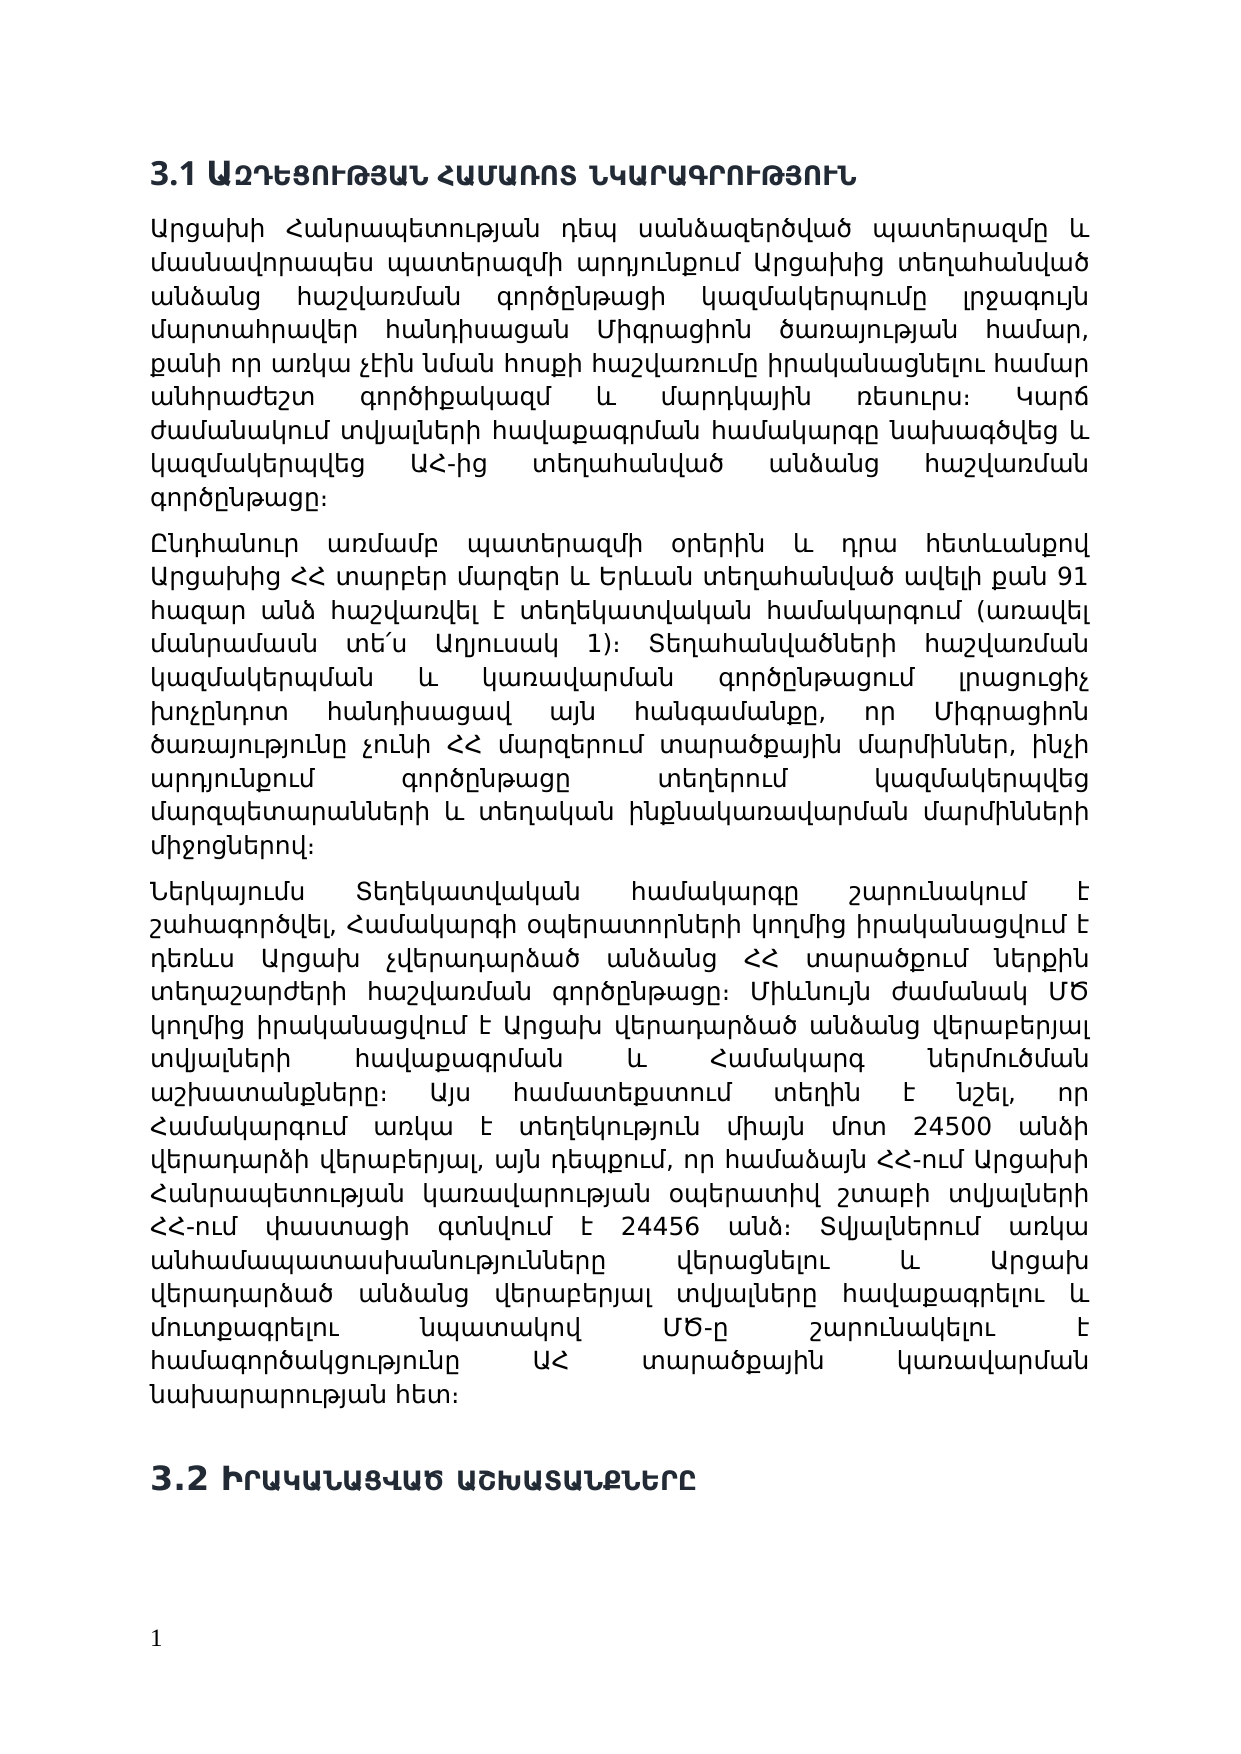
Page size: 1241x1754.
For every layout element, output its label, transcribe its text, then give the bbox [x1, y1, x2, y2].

text 3.2 Իրականացված աշխատանքները [150, 1460, 1090, 1498]
text Արցախի Հանրապետության դեպ սանձազերծված պատերազմը և մասնավորապես պատերազմի արդյունքում Արցախից տեղահանված անձանց հաշվառման գործընթացի կազմակերպումը լրջագույն մարտահրավեր հանդիսացան Միգրացիոն ծառայության համար, քանի որ առկա չէին նման հոսքի հաշվառումը իրականացնելու համար անհրաժեշտ գործիքակազմ և մարդկային ռեսուրս։ Կարճ ժամանակում տվյալների հավաքագրման համակարգը նախագծվեց և կազմակերպվեց ԱՀ-ից տեղահանված անձանց հաշվառման գործընթացը։ [150, 215, 1090, 512]
text Ընդհանուր առմամբ պատերազմի օրերին և դրա հետևանքով Արցախից ՀՀ տարբեր մարզեր և Երևան տեղահանված ավելի քան 91 հազար անձ հաշվառվել է տեղեկատվական համակարգում (առավել մանրամասն տե՛ս Աղյուսակ 1)։ Տեղահանվածների հաշվառման կազմակերպման և կառավարման գործընթացում լրացուցիչ խոչընդոտ հանդիսացավ այն հանգամանքը, որ Միգրացիոն ծառայությունը չունի ՀՀ մարզերում տարածքային մարմիններ, ինչի արդյունքում գործընթացը տեղերում կազմակերպվեց մարզպետարանների և տեղական ինքնակառավարման մարմինների միջոցներով։ [150, 529, 1090, 860]
text 3.1 Ազդեցության համառոտ նկարագրություն [150, 150, 1090, 195]
text Ներկայումս Տեղեկատվական համակարգը շարունակում է շահագործվել, Համակարգի օպերատորների կողմից իրականացվում է դեռևս Արցախ չվերադարձած անձանց ՀՀ տարածքում ներքին տեղաշարժերի հաշվառման գործընթացը։ Միևնույն ժամանակ ՄԾ կողմից իրականացվում է Արցախ վերադարձած անձանց վերաբերյալ տվյալների հավաքագրման և Համակարգ ներմուծման աշխատանքները։ Այս համատեքստում տեղին է նշել, որ Համակարգում առկա է տեղեկություն միայն մոտ 24500 անձի վերադարձի վերաբերյալ, այն դեպքում, որ համաձայն ՀՀ-ում Արցախի Հանրապետության կառավարության օպերատիվ շտաբի տվյալների ՀՀ-ում փաստացի գտնվում է 24456 անձ։ Տվյալներում առկա անհամապատասխանությունները վերացնելու և Արցախ վերադարձած անձանց վերաբերյալ տվյալները հավաքագրելու և մուտքագրելու նպատակով ՄԾ-ը շարունակելու է համագործակցությունը ԱՀ տարածքային կառավարման նախարարության հետ։ [150, 877, 1090, 1409]
